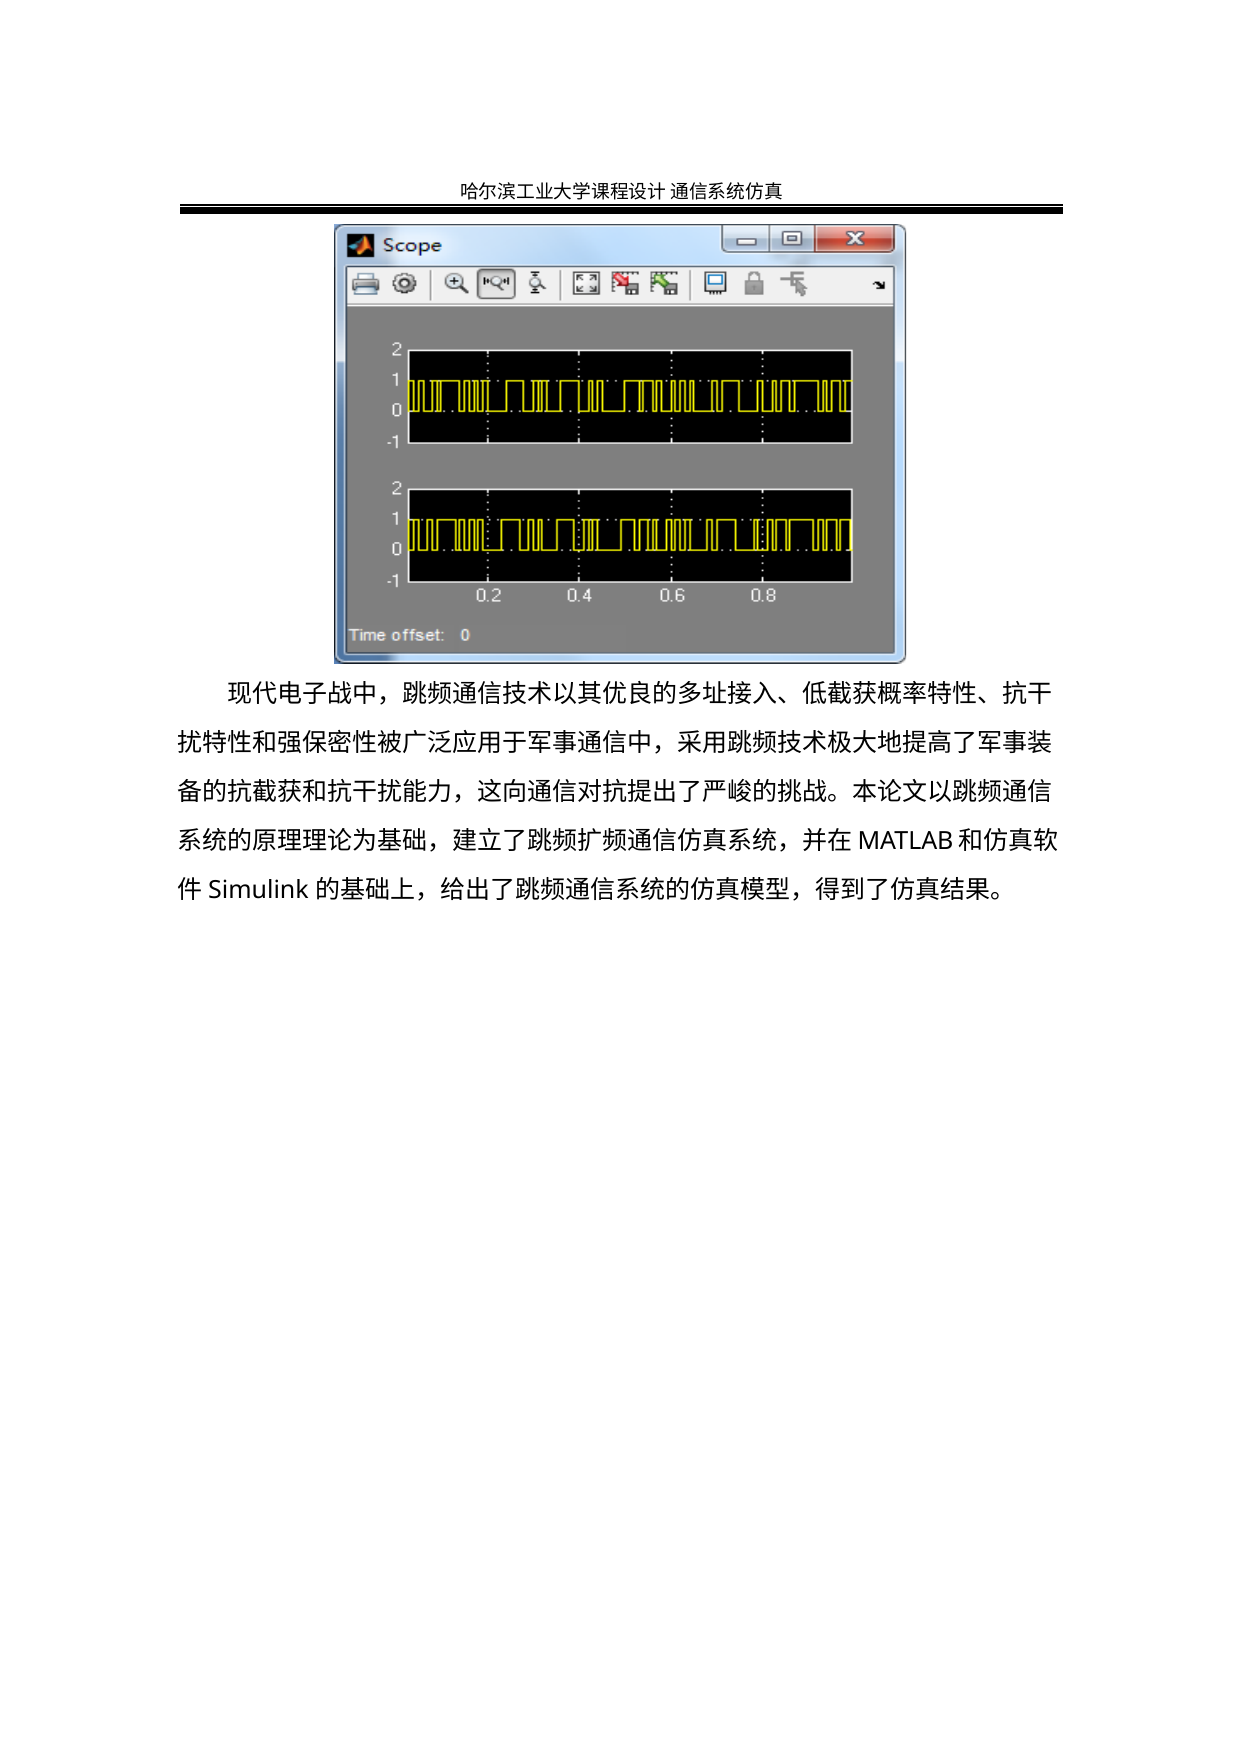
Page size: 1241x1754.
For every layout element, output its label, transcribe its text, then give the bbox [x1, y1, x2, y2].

text 现代电子战中，跳频通信技术以其优良的多址接入、低截获概率特性、抗干 [177, 674, 1063, 710]
text 系统的原理理论为基础，建立了跳频扩频通信仿真系统，并在MATLAB和仿真软件 Simulink 的基础上，给出了跳频通信系统的仿真模型，得到了仿真结果。 [177, 821, 1063, 906]
text 备的抗截获和抗干扰能力，这向通信对抗提出了严峻的挑战。本论文以跳频通信 [177, 772, 1063, 808]
picture [334, 224, 907, 664]
text 扰特性和强保密性被广泛应用于军事通信中，采用跳频技术极大地提高了军事装 [177, 723, 1063, 759]
